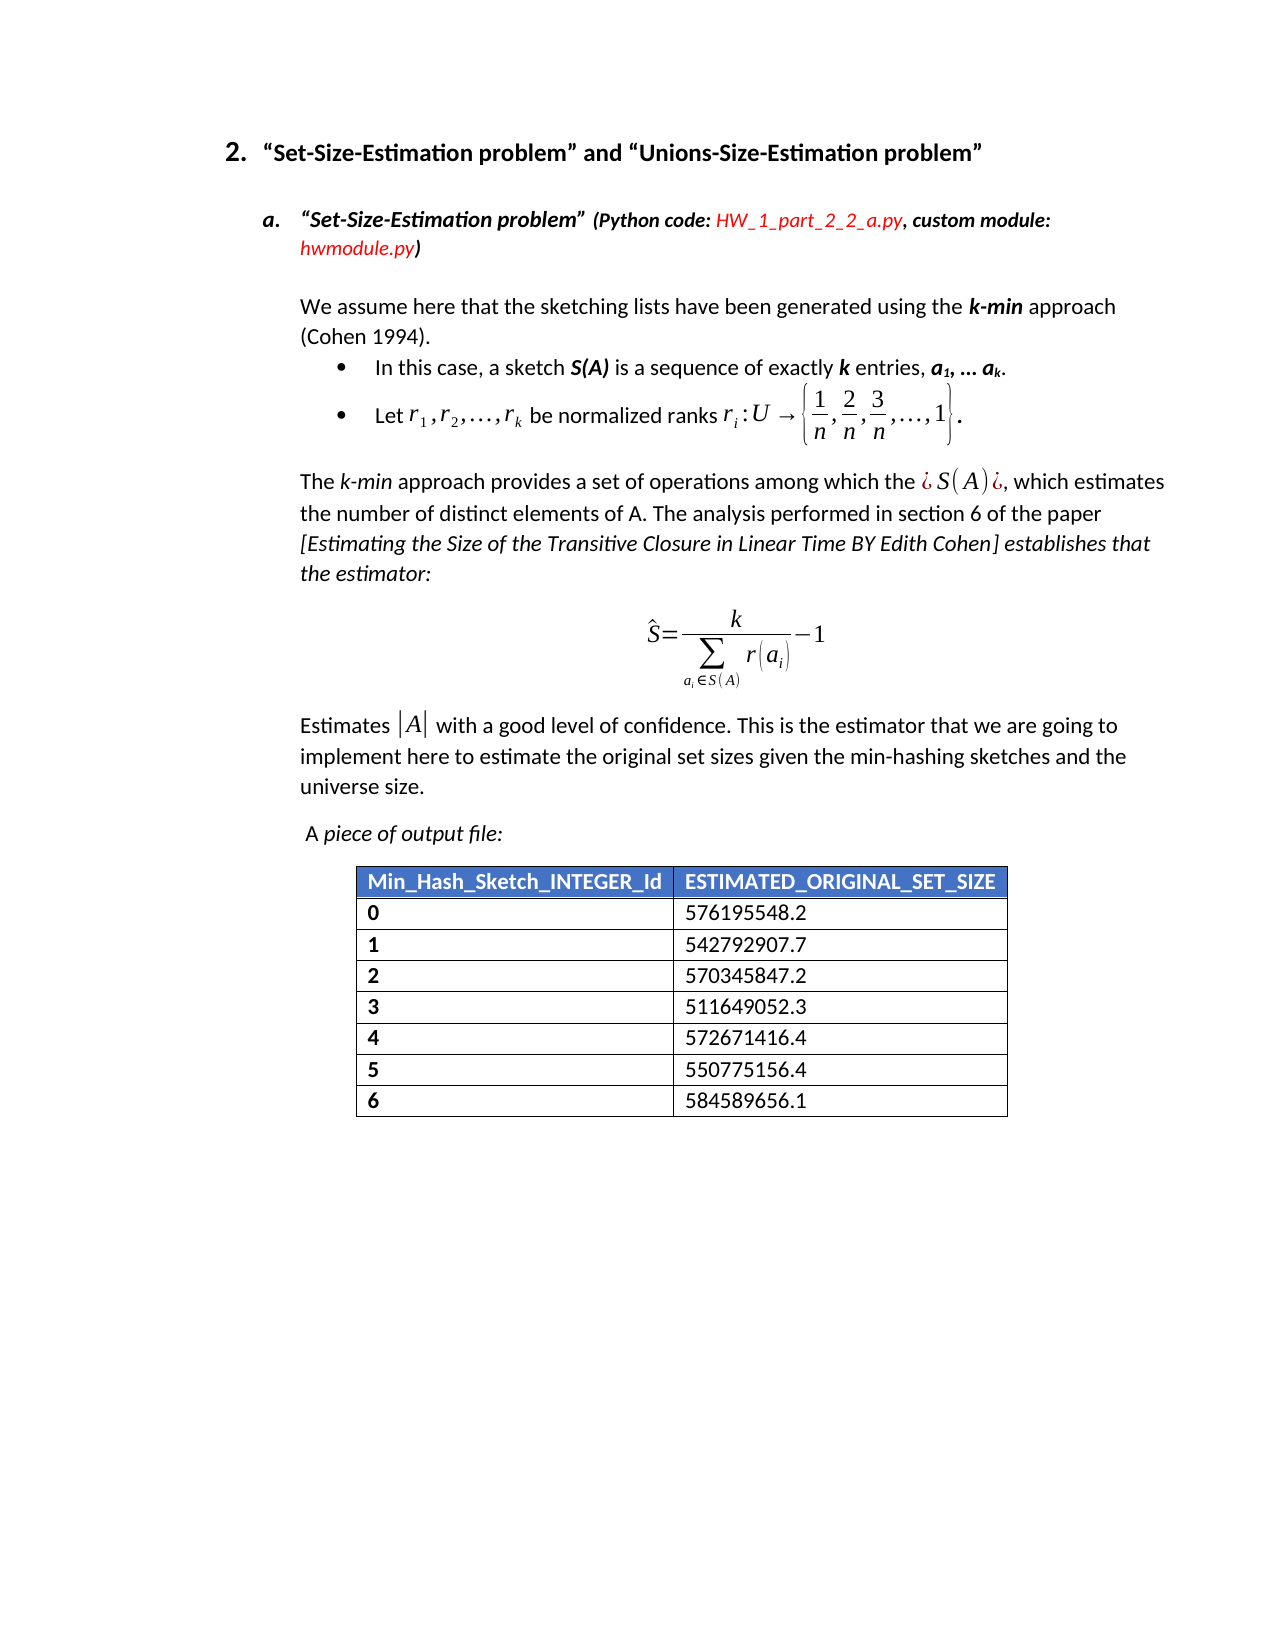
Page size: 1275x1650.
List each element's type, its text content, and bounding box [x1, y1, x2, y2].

table_cell 542792907.7 [674, 930, 1007, 960]
table_cell 570345847.2 [674, 961, 1007, 991]
table_cell 576195548.2 [674, 899, 1007, 929]
table_cell 584589656.1 [674, 1086, 1007, 1116]
list “Set-Size-Estimation problem” and “Unions-Size-Estimation problem” [225, 133, 1172, 169]
list In this case, a sketch S(A) is a sequence of exactly k entries, a1, … ak. [337, 353, 1172, 381]
table_cell 4 [357, 1024, 673, 1054]
table_cell 1 [357, 930, 673, 960]
table_cell 572671416.4 [674, 1024, 1007, 1054]
table_cell 550775156.4 [674, 1055, 1007, 1085]
table_cell 2 [357, 961, 673, 991]
list We assume here that the sketching lists have been generated using the k-min approach (Cohen 1994). [300, 292, 1172, 351]
table_cell 511649052.3 [674, 992, 1007, 1022]
table_cell 6 [357, 1086, 673, 1116]
list “Set-Size-Estimation problem” (Python code: HW_1_part_2_2_a.py, custom module: hwmodule.py) [262, 205, 1172, 260]
text Estimates with a good level of confidence. This is the estimator that we are going to implement here to estimate the original set sizes given the min-hashing sketches and the universe size. [300, 709, 1172, 800]
list Let be normalized ranks . [337, 383, 1172, 448]
text A piece of output file: [300, 819, 1172, 847]
table_cell 5 [357, 1055, 673, 1085]
table_header ESTIMATED_ORIGINAL_SET_SIZE [674, 867, 1007, 897]
table_cell 3 [357, 992, 673, 1022]
table_header Min_Hash_Sketch_INTEGER_Id [357, 867, 673, 897]
table_cell 0 [357, 899, 673, 929]
text The k-min approach provides a set of operations among which the , which estimates the number of distinct elements of A. The analysis performed in section 6 of the paper [Estimating the Size of the Transitive Closure in Linear Time BY Edith Cohen] establishes that the estimator: [300, 467, 1172, 587]
